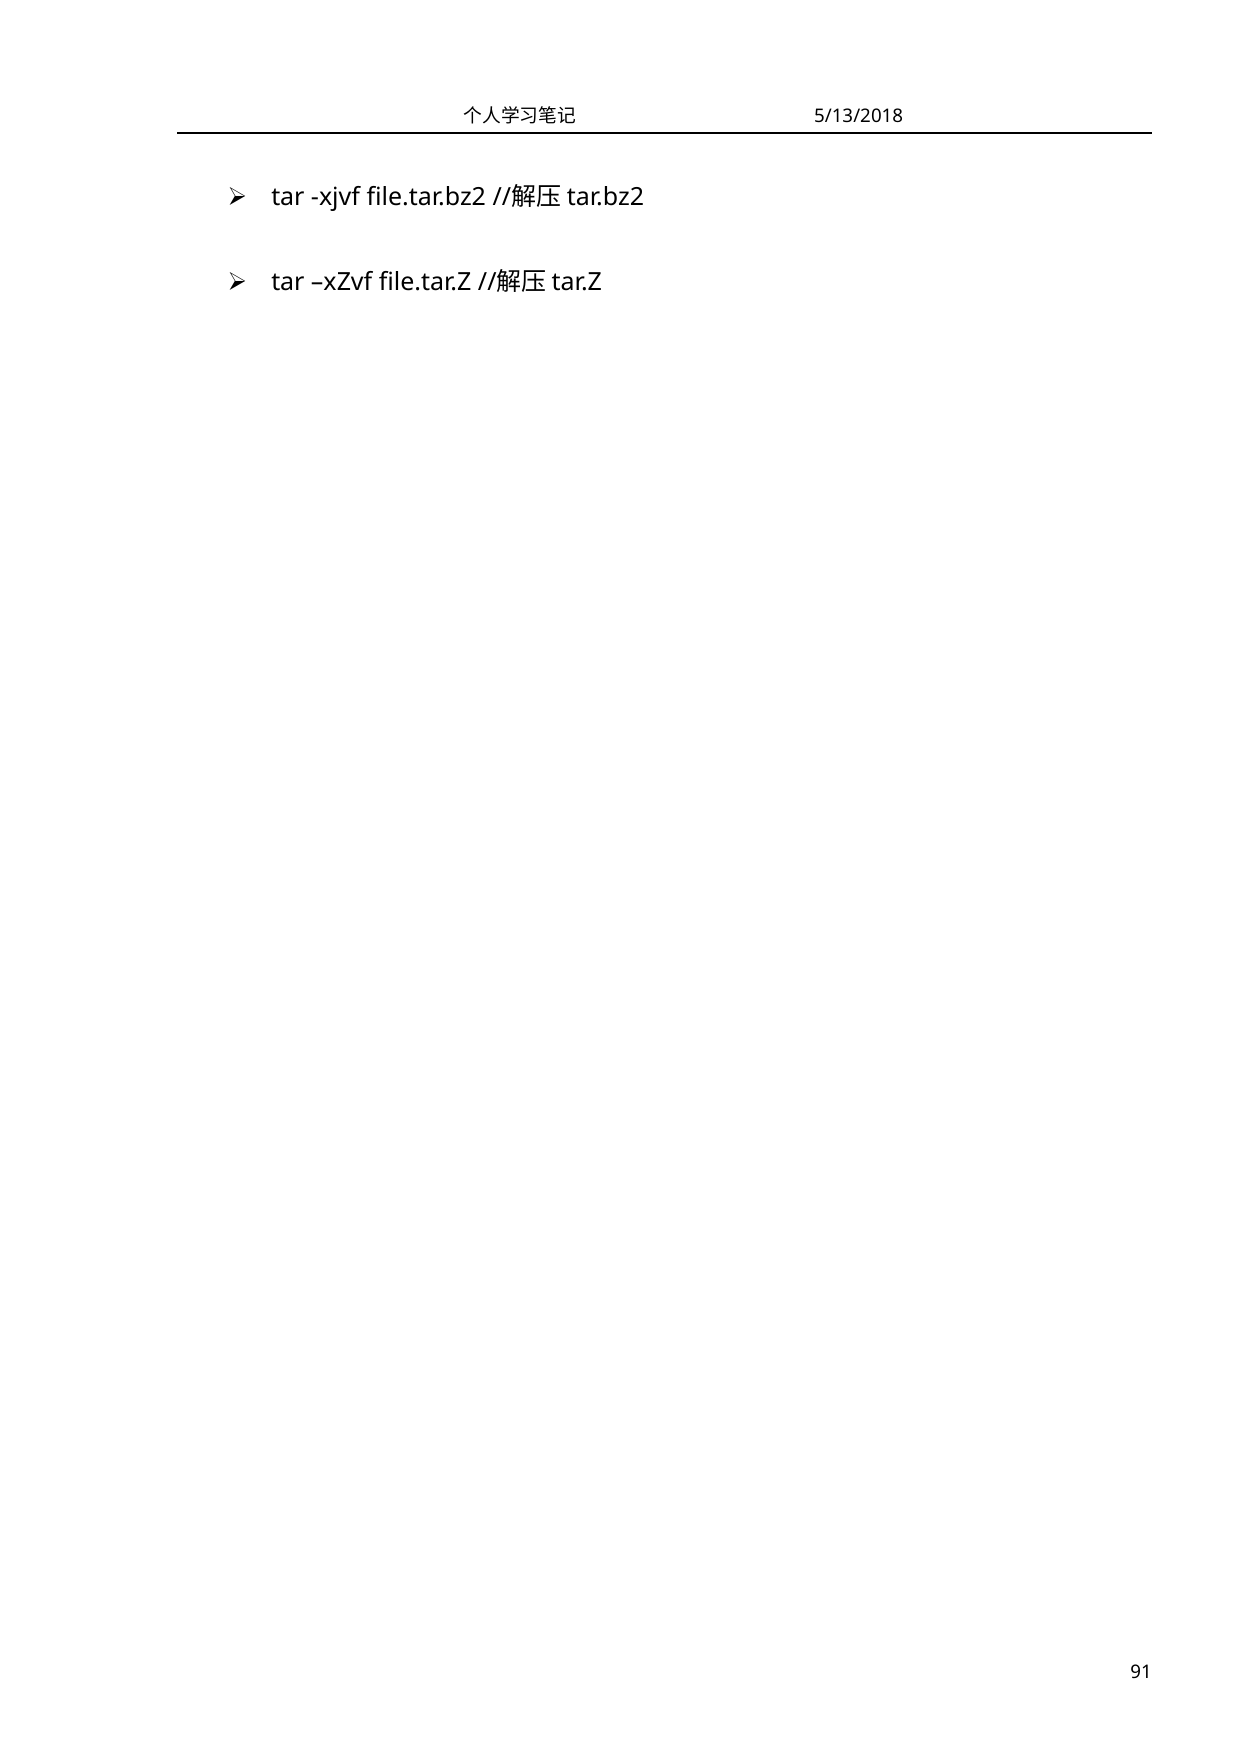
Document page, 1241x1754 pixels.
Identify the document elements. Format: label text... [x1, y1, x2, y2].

list tar -xjvf file.tar.bz2 //解压 tar.bz2 [227, 161, 1152, 229]
list tar –xZvf file.tar.Z //解压tar.Z [227, 246, 1152, 314]
